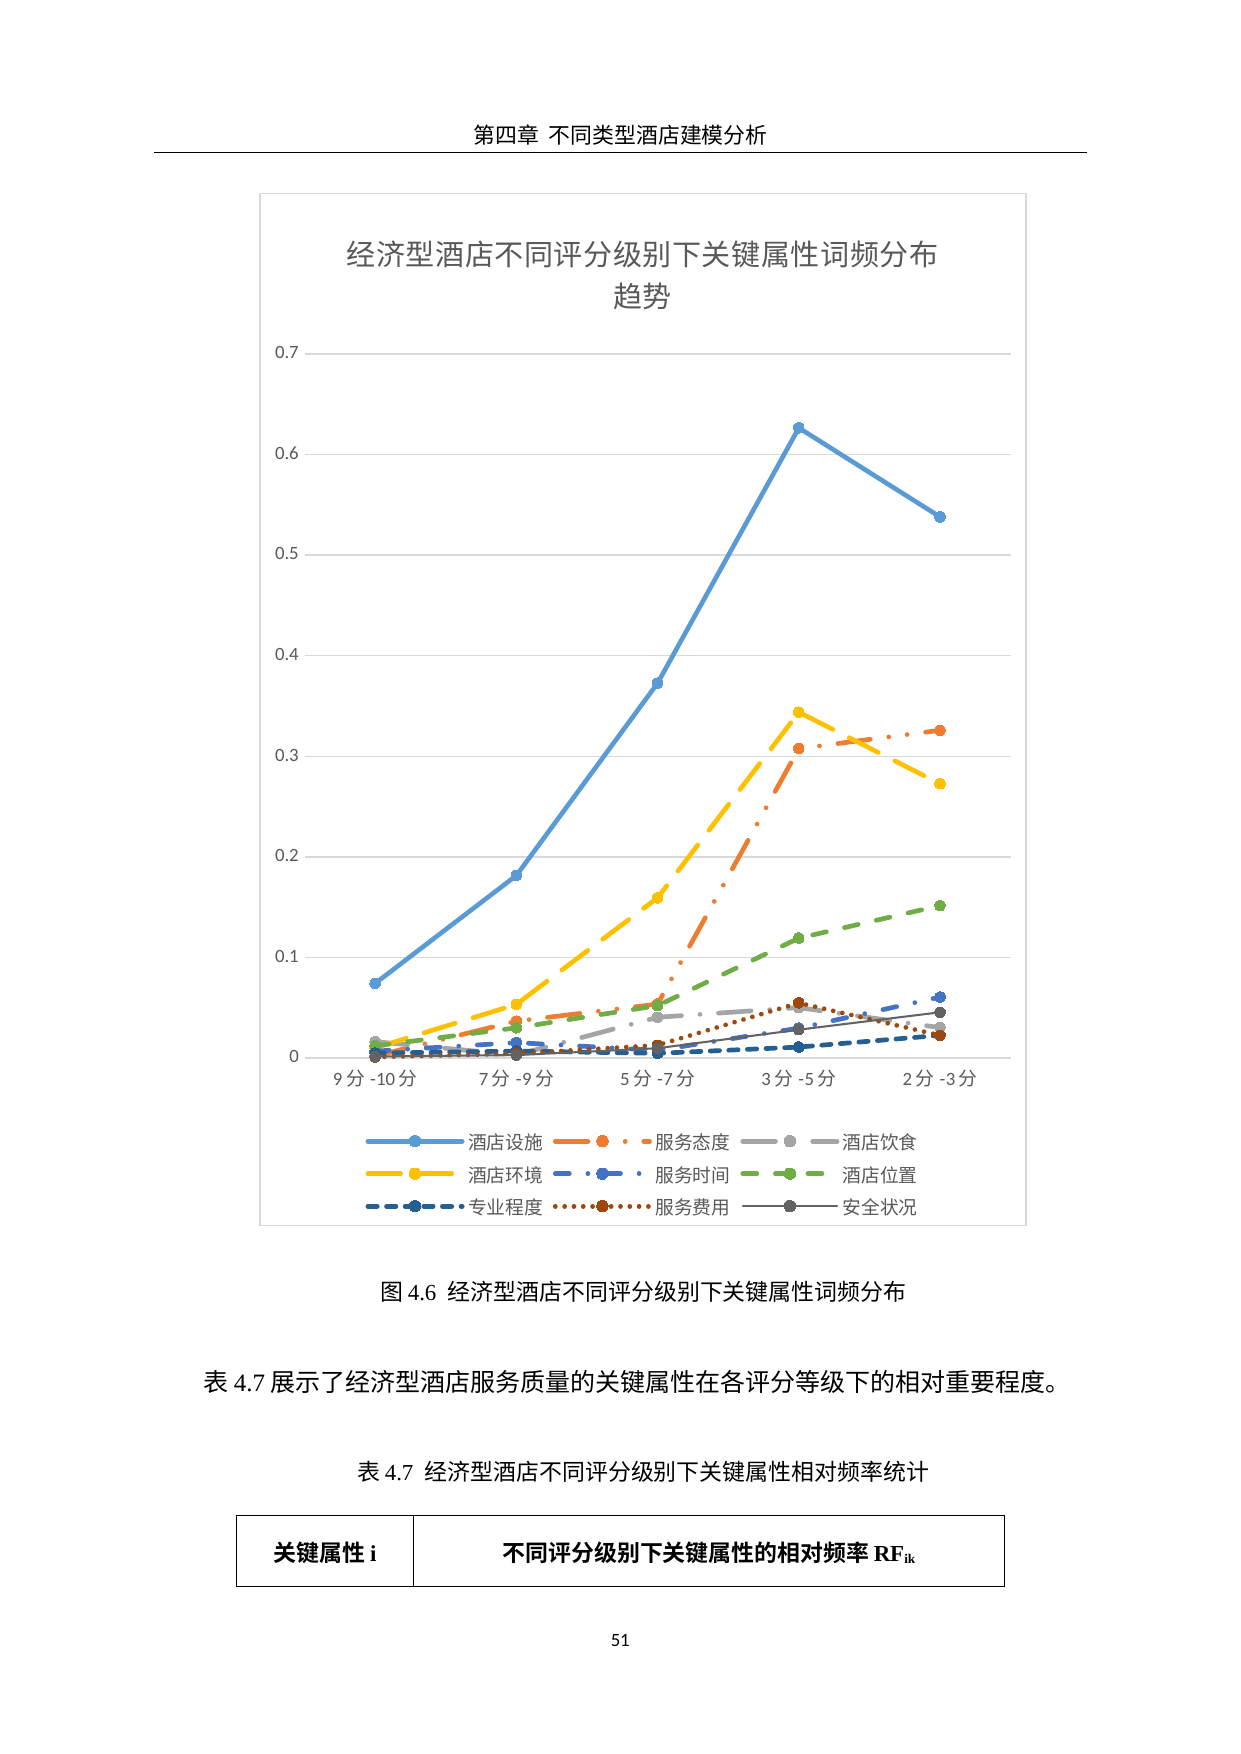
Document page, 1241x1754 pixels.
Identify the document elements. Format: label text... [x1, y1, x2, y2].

table_header 不同评分级别下关键属性的相对频率RFik [414, 1516, 1004, 1586]
table_header 关键属性i [237, 1516, 413, 1586]
text 图4.6 经济型酒店不同评分级别下关键属性词频分布 [153, 1258, 1087, 1323]
text 表4.7 经济型酒店不同评分级别下关键属性相对频率统计 [153, 1438, 1087, 1503]
text 表4.7展示了经济型酒店服务质量的关键属性在各评分等级下的相对重要程度。 [153, 1348, 1087, 1413]
